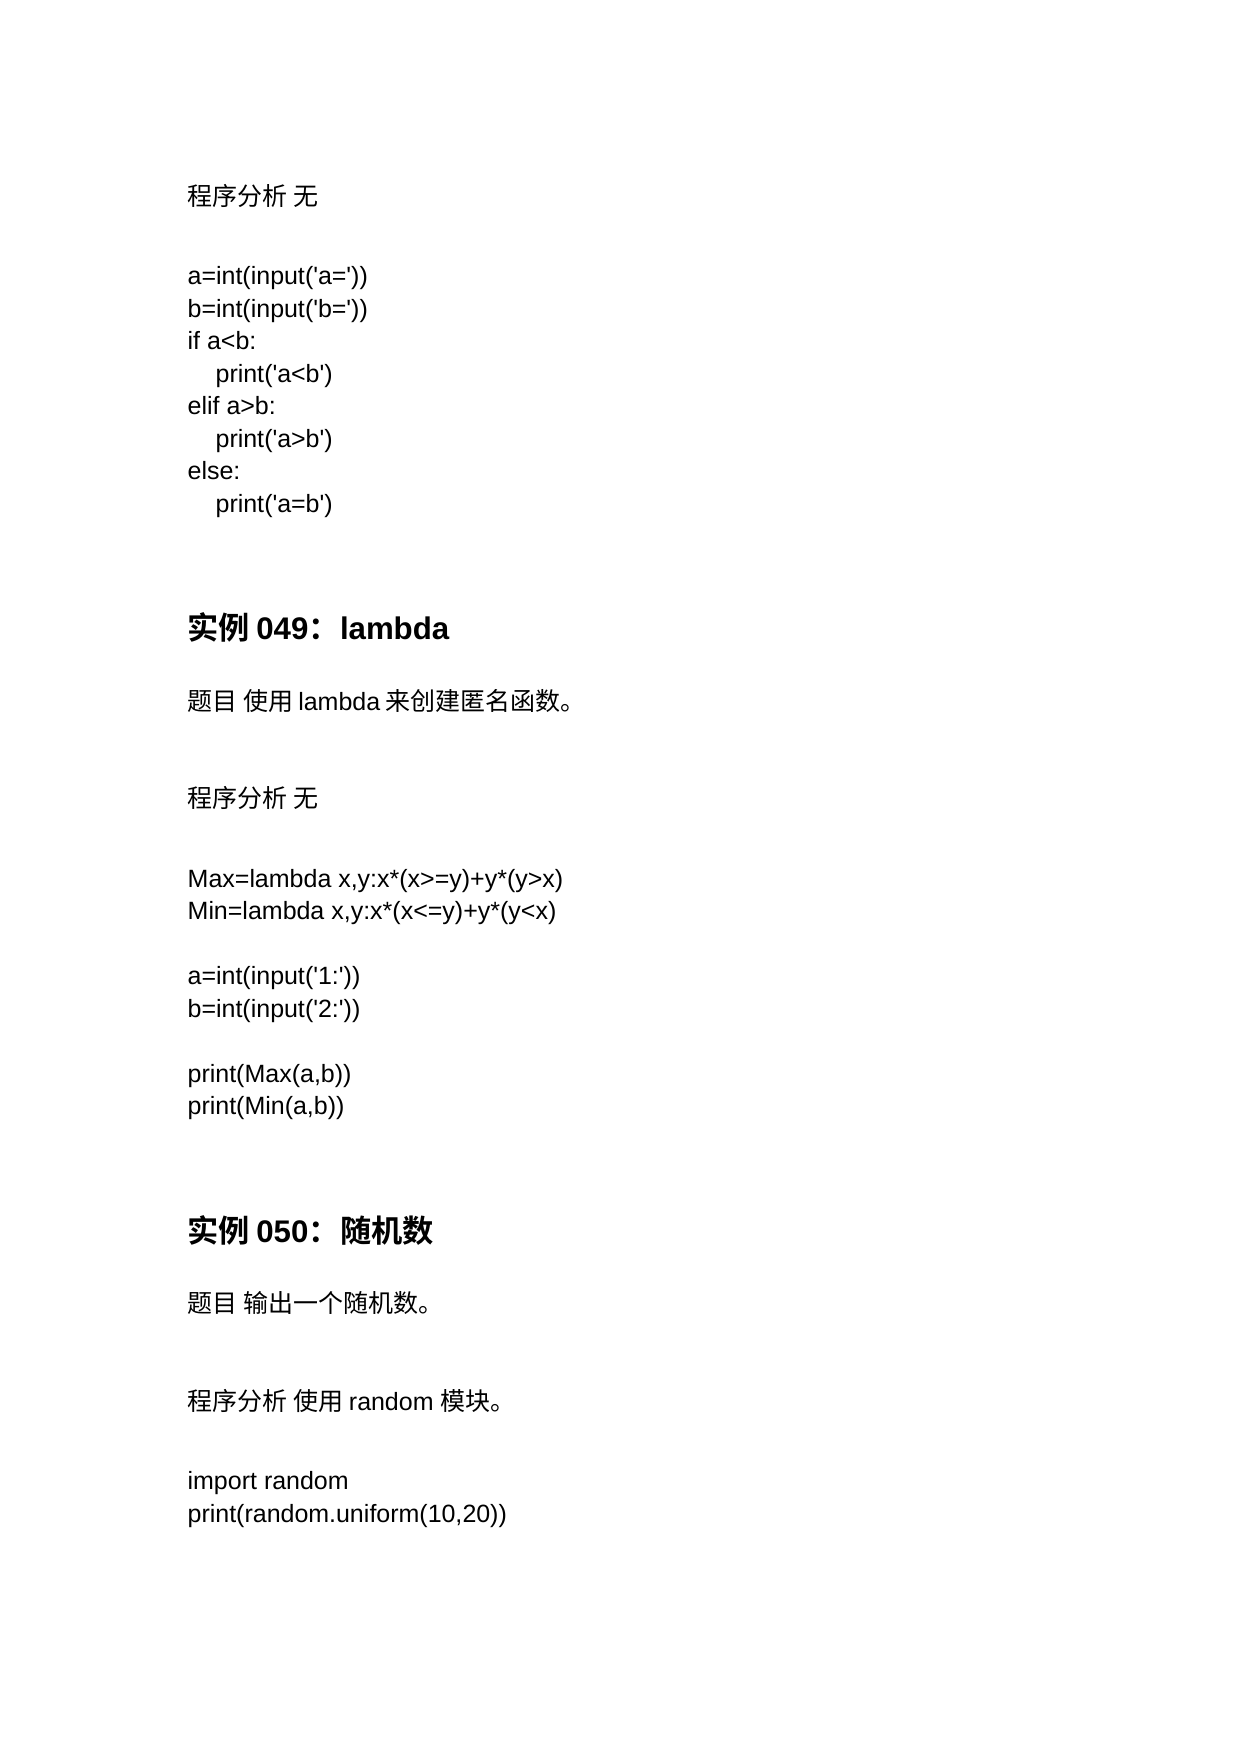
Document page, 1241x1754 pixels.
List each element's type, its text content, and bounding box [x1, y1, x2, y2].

text 程序分析 使用 random 模块。 [187, 1367, 1053, 1432]
text 程序分析 无 [187, 162, 1053, 227]
text print(random.uniform(10,20)) [187, 1497, 1053, 1529]
text if a<b: [187, 324, 1053, 357]
text 实例049：lambda [187, 594, 1053, 659]
text print(Min(a,b)) [187, 1089, 1053, 1122]
text 题目 使用lambda来创建匿名函数。 [187, 667, 1053, 732]
text print('a=b') [187, 487, 1053, 519]
text b=int(input('2:')) [187, 992, 1053, 1024]
text b=int(input('b=')) [187, 292, 1053, 324]
text a=int(input('1:')) [187, 959, 1053, 992]
text Max=lambda x,y:x*(x>=y)+y*(y>x) [187, 862, 1053, 894]
text import random [187, 1464, 1053, 1497]
text Min=lambda x,y:x*(x<=y)+y*(y<x) [187, 894, 1053, 927]
text print('a<b') [187, 357, 1053, 389]
text else: [187, 454, 1053, 487]
text a=int(input('a=')) [187, 259, 1053, 292]
text print('a>b') [187, 422, 1053, 454]
text elif a>b: [187, 389, 1053, 422]
text 实例050：随机数 [187, 1196, 1053, 1261]
text 题目 输出一个随机数。 [187, 1269, 1053, 1334]
text print(Max(a,b)) [187, 1057, 1053, 1089]
text 程序分析 无 [187, 764, 1053, 829]
